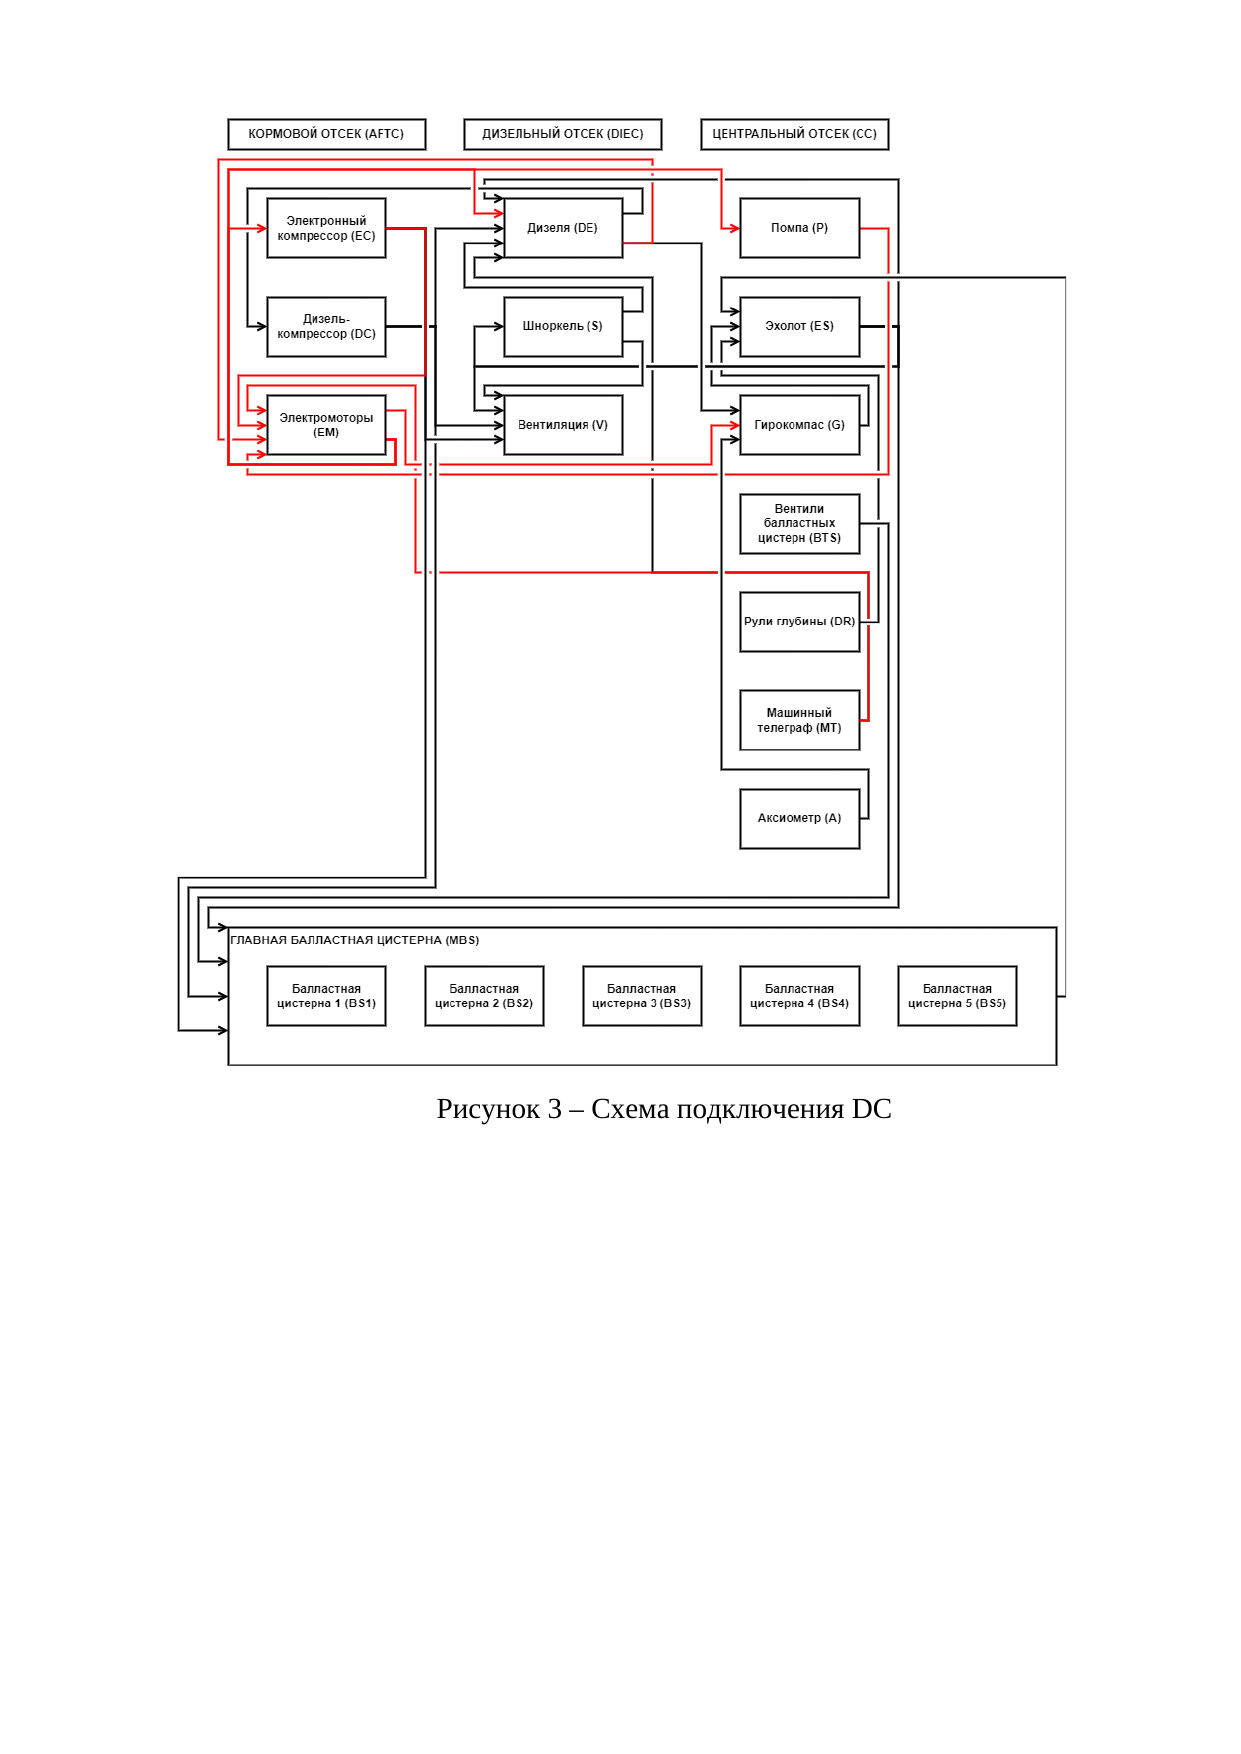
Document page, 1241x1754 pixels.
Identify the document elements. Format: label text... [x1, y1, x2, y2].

picture [177, 118, 1067, 1066]
text Рисунок 3 – Схема подключения DC [177, 1091, 1152, 1124]
